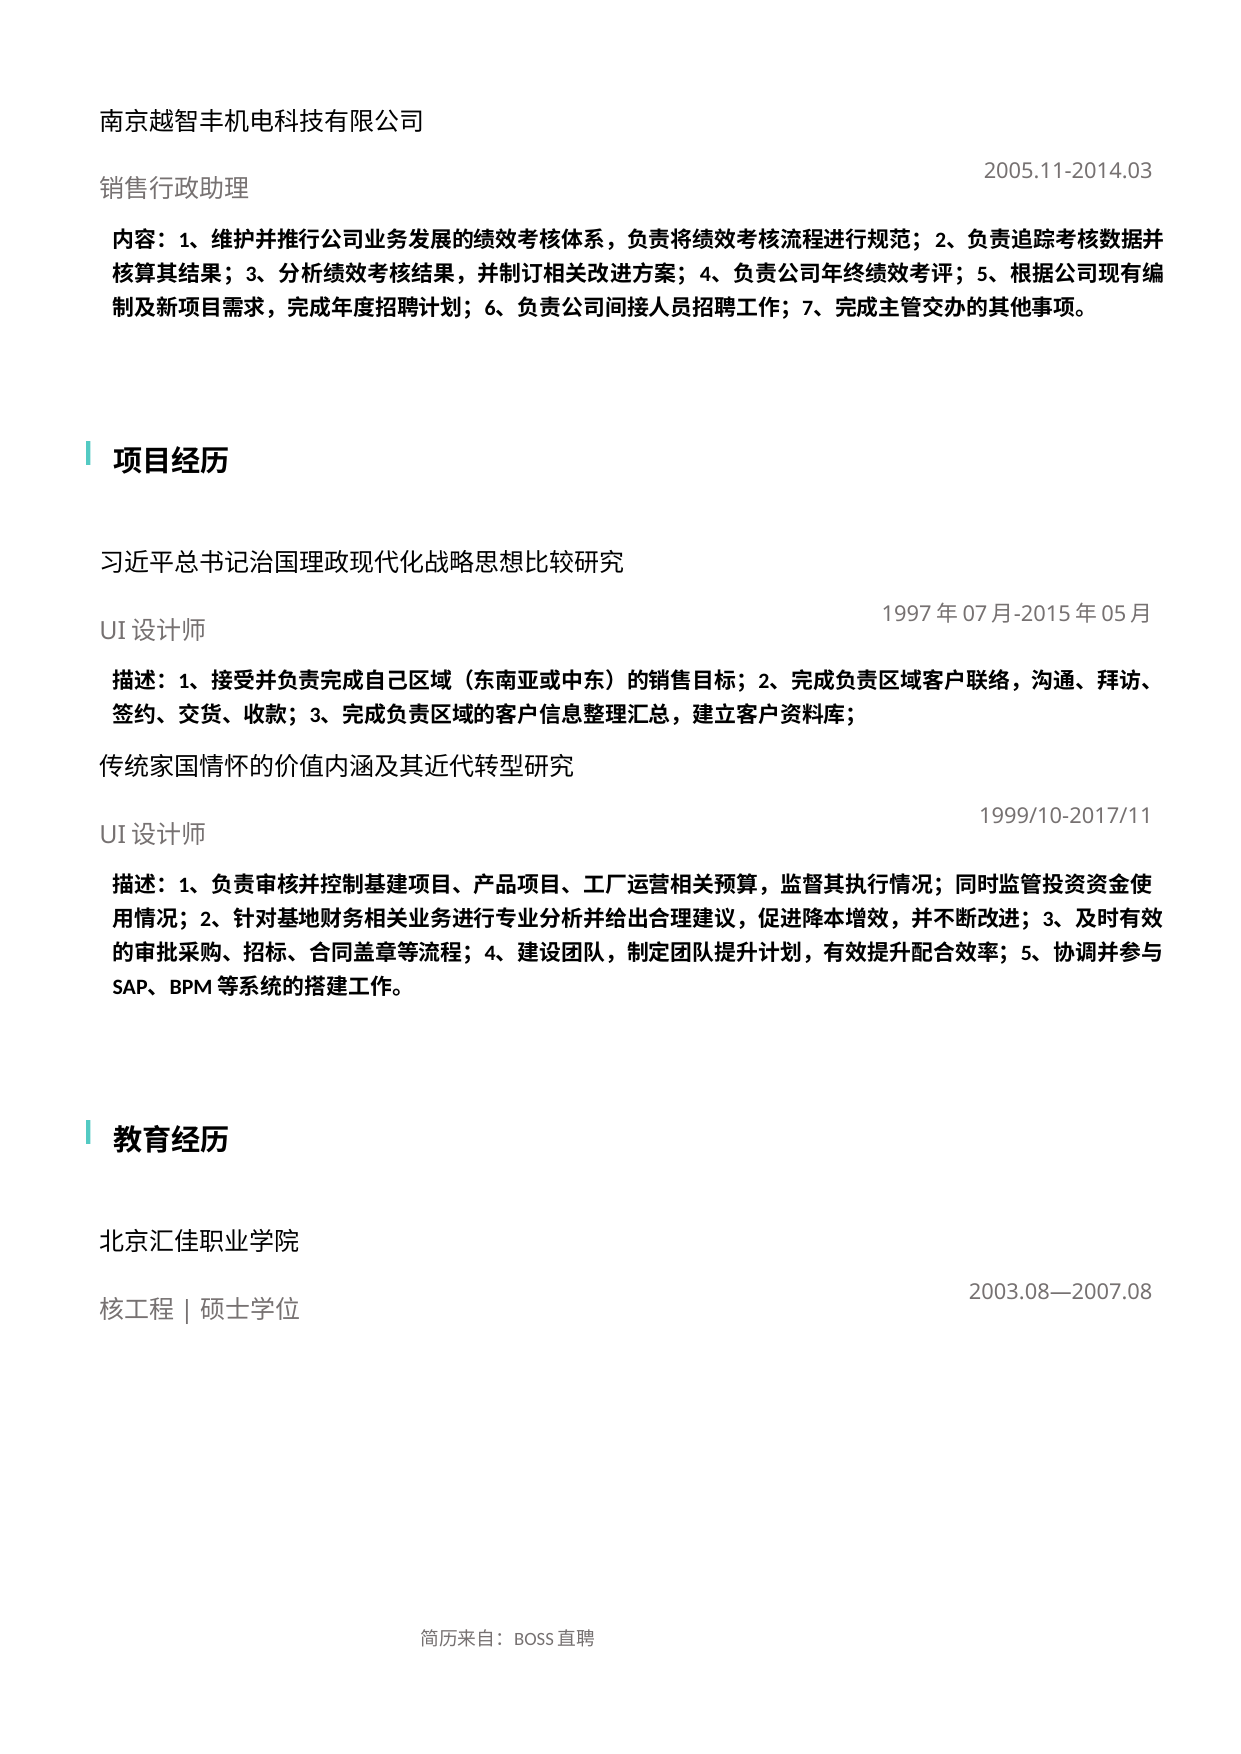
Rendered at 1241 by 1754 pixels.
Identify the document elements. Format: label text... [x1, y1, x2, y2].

text 描述：1、接受并负责完成自己区域（东南亚或中东）的销售目标；2、完成负责区域客户联络，沟通、拜访、签约、交货、收款；3、完成负责区域的客户信息整理汇总，建立客户资料库； [112, 662, 1165, 730]
table_cell 1999/10-2017/11 [858, 798, 1163, 866]
table_header 习近平总书记治国理政现代化战略思想比较研究 [75, 527, 1163, 594]
picture [86, 441, 91, 465]
table_header 传统家国情怀的价值内涵及其近代转型研究 [75, 730, 1163, 798]
table_header 教育经历 [102, 1104, 1163, 1172]
table_cell UI设计师 [75, 798, 857, 866]
table_header [75, 425, 102, 493]
table_cell 销售行政助理 [75, 153, 857, 221]
table_header [75, 1104, 102, 1172]
table_cell UI设计师 [75, 595, 857, 662]
table_header 北京汇佳职业学院 [75, 1206, 1163, 1274]
table_header 南京越智丰机电科技有限公司 [75, 85, 1163, 153]
table_cell 2005.11-2014.03 [858, 153, 1163, 221]
table_cell 核工程 | 硕士学位 [75, 1274, 739, 1342]
text 描述：1、负责审核并控制基建项目、产品项目、工厂运营相关预算，监督其执行情况；同时监管投资资金使用情况；2、针对基地财务相关业务进行专业分析并给出合理建议，促进降本增效，并不断改进；3、及时有效的审批采购、招标、合同盖章等流程；4、建设团队，制定团队提升计划，有效提升配合效率；5、协调并参与SAP、BPM等系统的搭建工作。 [112, 866, 1165, 1002]
table_header 项目经历 [102, 425, 1163, 493]
table_cell 1997年07月-2015年05月 [858, 595, 1163, 662]
text 内容：1、维护并推行公司业务发展的绩效考核体系，负责将绩效考核流程进行规范；2、负责追踪考核数据并核算其结果；3、分析绩效考核结果，并制订相关改进方案；4、负责公司年终绩效考评；5、根据公司现有编制及新项目需求，完成年度招聘计划；6、负责公司间接人员招聘工作；7、完成主管交办的其他事项。 [112, 221, 1165, 323]
table_cell 2003.08—2007.08 [739, 1274, 1163, 1342]
picture [86, 1120, 91, 1144]
